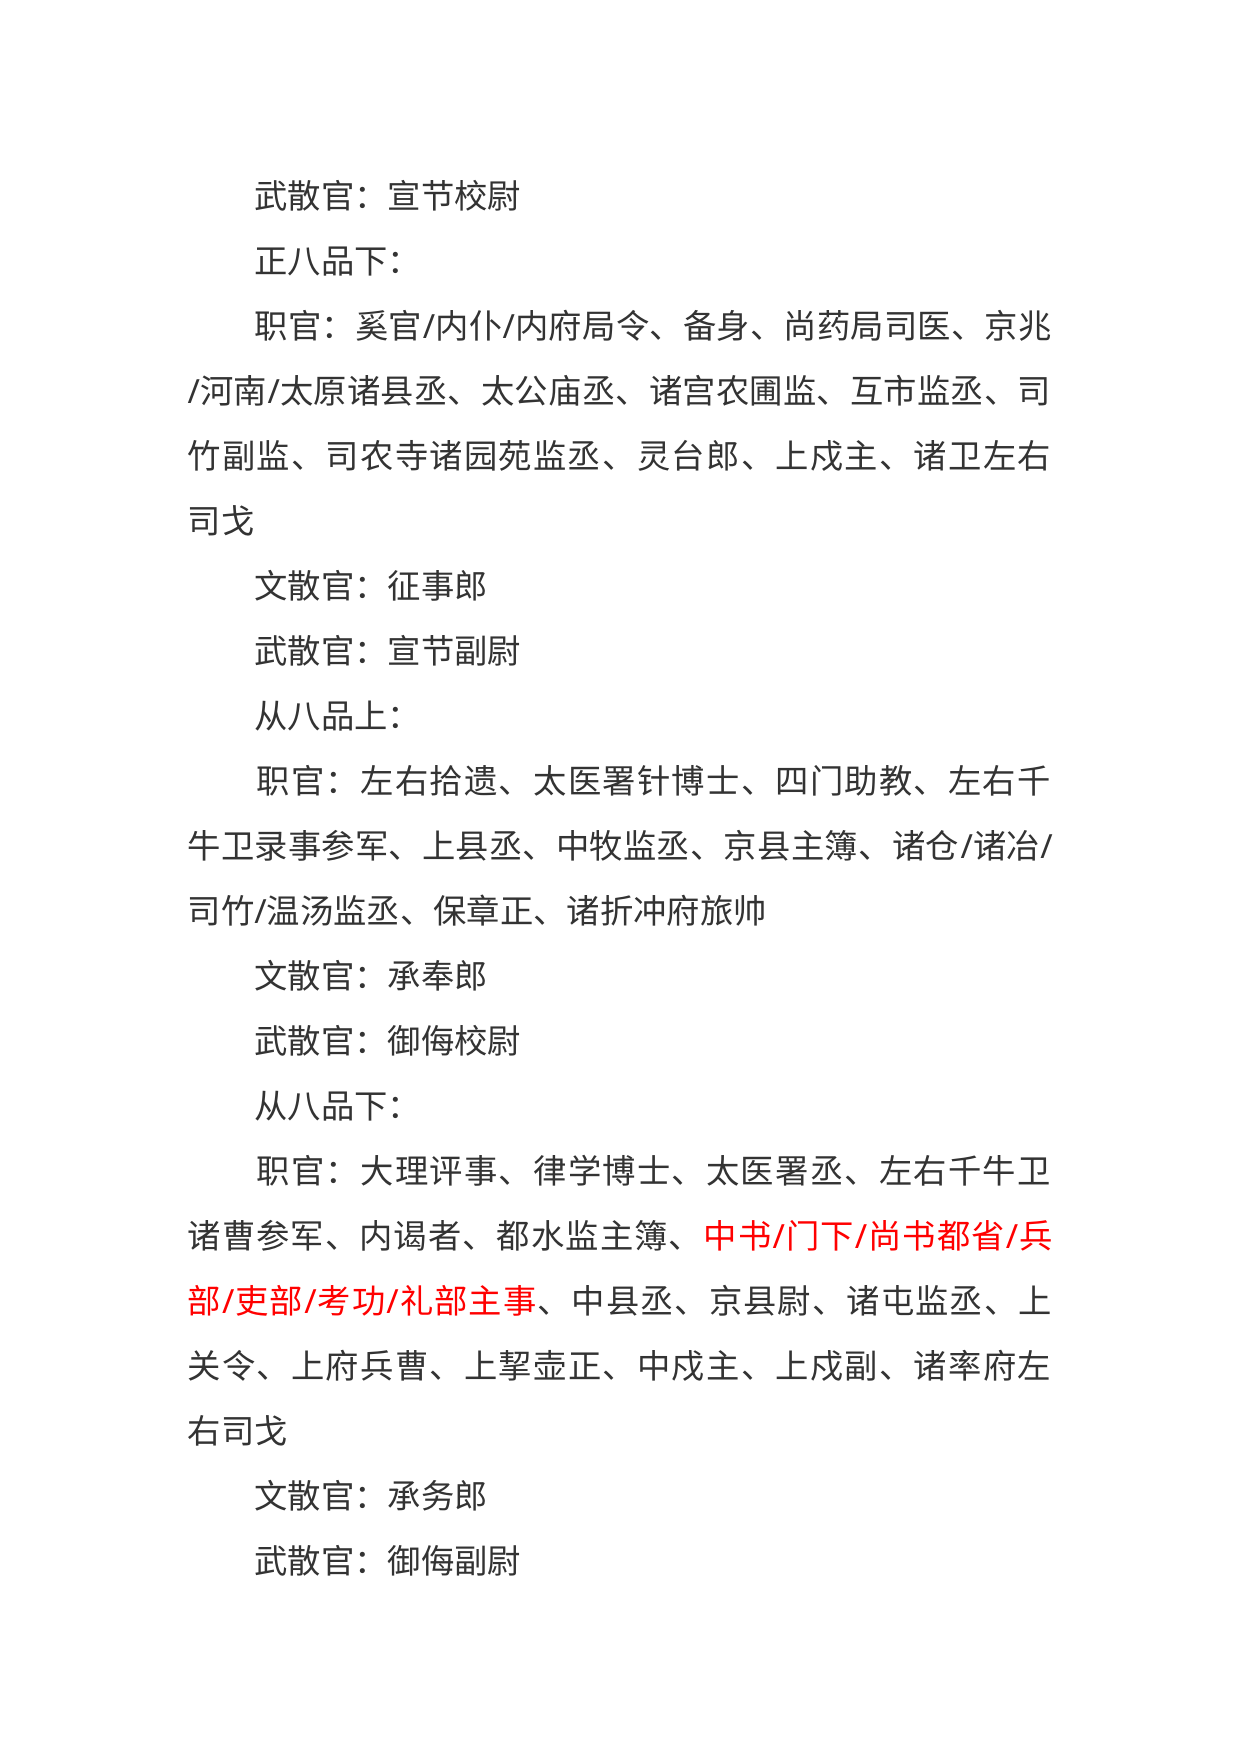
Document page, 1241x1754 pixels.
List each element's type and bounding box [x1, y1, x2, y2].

text [187, 162, 1053, 1592]
